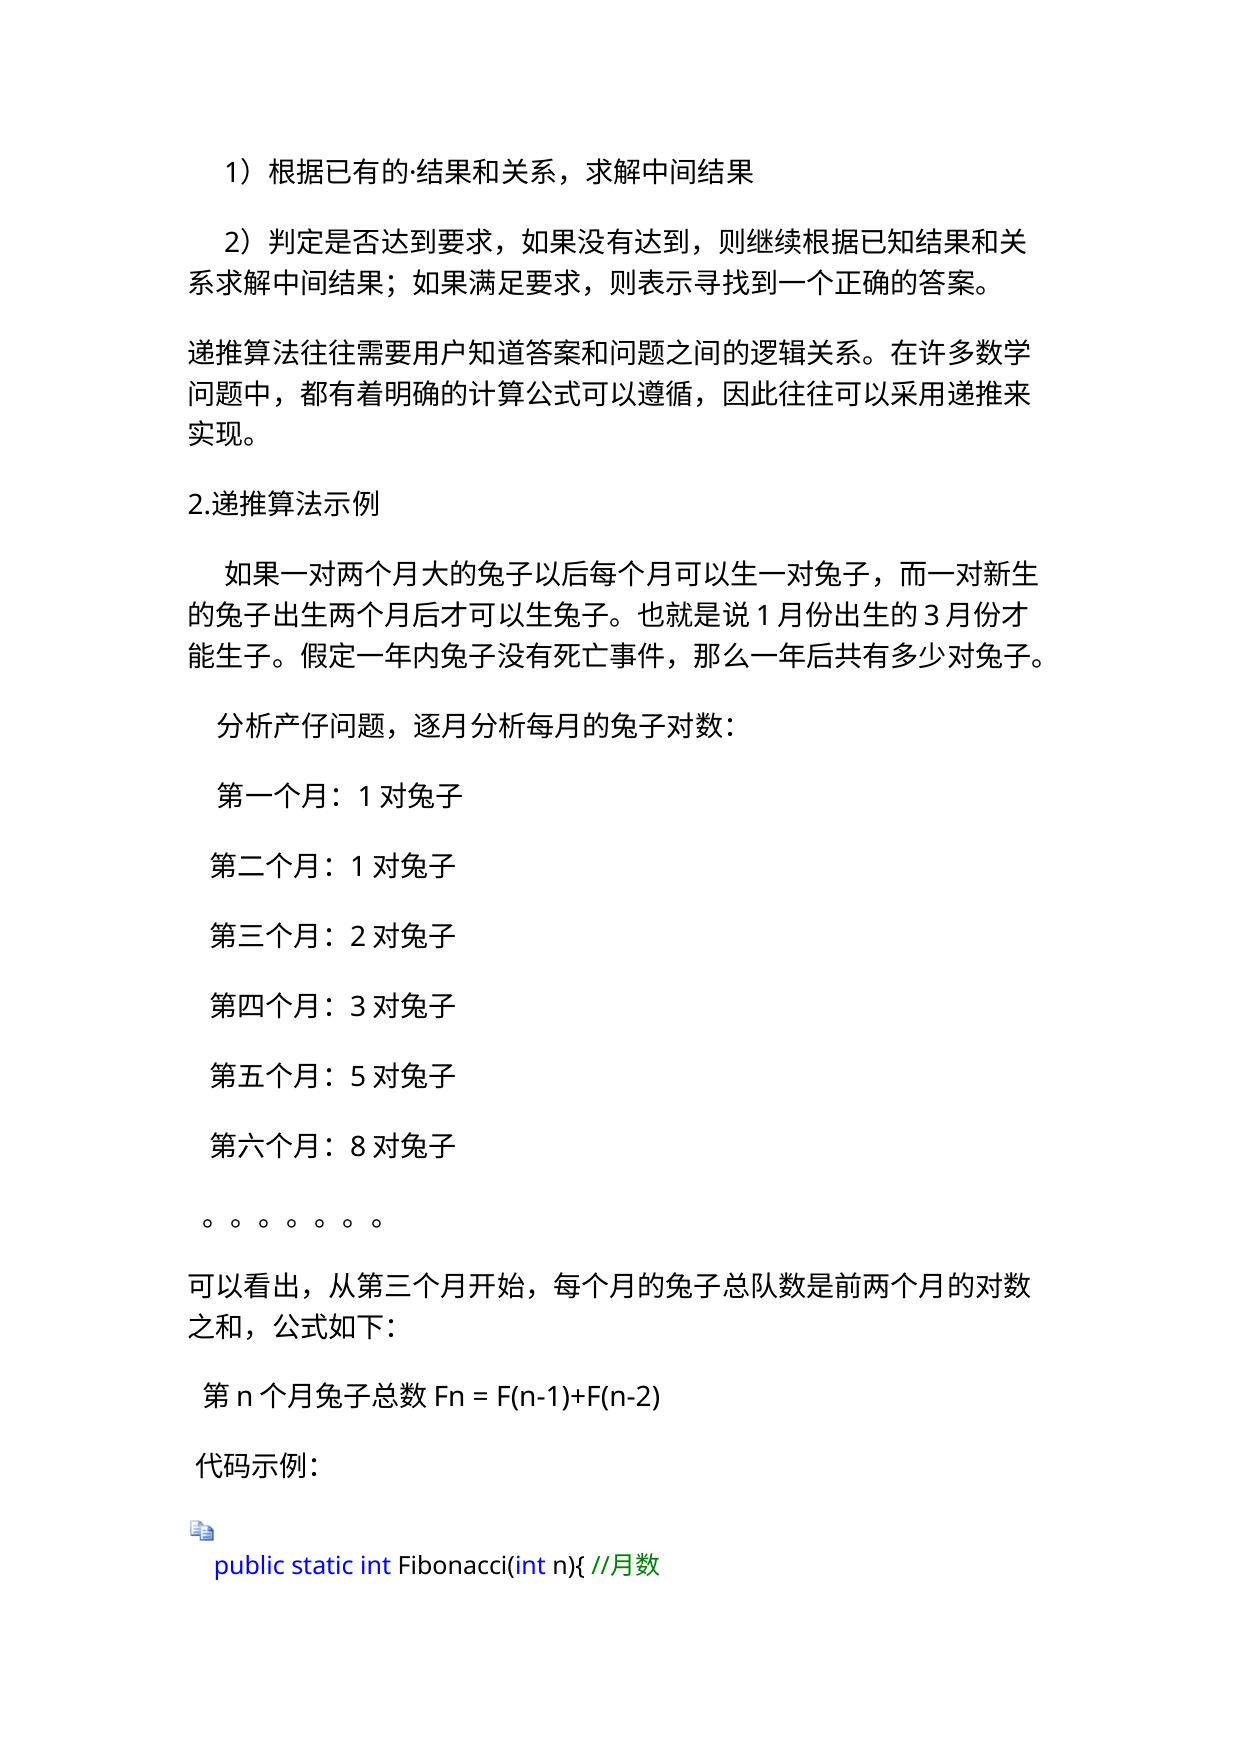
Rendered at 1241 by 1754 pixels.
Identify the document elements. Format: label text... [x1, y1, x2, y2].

text 1）根据已有的·结果和关系，求解中间结果 [187, 150, 1053, 191]
text 第一个月：1对兔子 [187, 774, 1053, 814]
text 第六个月：8对兔子 [187, 1124, 1053, 1164]
text 第四个月：3对兔子 [187, 984, 1053, 1024]
text 。。。。。。。 [187, 1194, 1053, 1234]
text 第二个月：1对兔子 [187, 844, 1053, 884]
text public static int Fibonacci(int n){ //月数 [187, 1546, 1053, 1582]
text 递推算法往往需要用户知道答案和问题之间的逻辑关系。在许多数学问题中，都有着明确的计算公式可以遵循，因此往往可以采用递推来实现。 [187, 331, 1053, 453]
text 2.递推算法示例 [187, 482, 1053, 523]
text 第三个月：2对兔子 [187, 914, 1053, 954]
text 代码示例： [187, 1444, 1053, 1485]
text 分析产仔问题，逐月分析每月的兔子对数： [187, 704, 1053, 744]
text 第n个月兔子总数Fn = F(n-1)+F(n-2) [187, 1374, 1053, 1415]
picture [187, 1514, 219, 1546]
text 可以看出，从第三个月开始，每个月的兔子总队数是前两个月的对数之和，公式如下： [187, 1264, 1053, 1345]
text 2）判定是否达到要求，如果没有达到，则继续根据已知结果和关系求解中间结果；如果满足要求，则表示寻找到一个正确的答案。 [187, 220, 1053, 302]
text 第五个月：5对兔子 [187, 1054, 1053, 1094]
text 如果一对两个月大的兔子以后每个月可以生一对兔子，而一对新生的兔子出生两个月后才可以生兔子。也就是说1月份出生的3月份才能生子。假定一年内兔子没有死亡事件，那么一年后共有多少对兔子。 [187, 552, 1053, 674]
